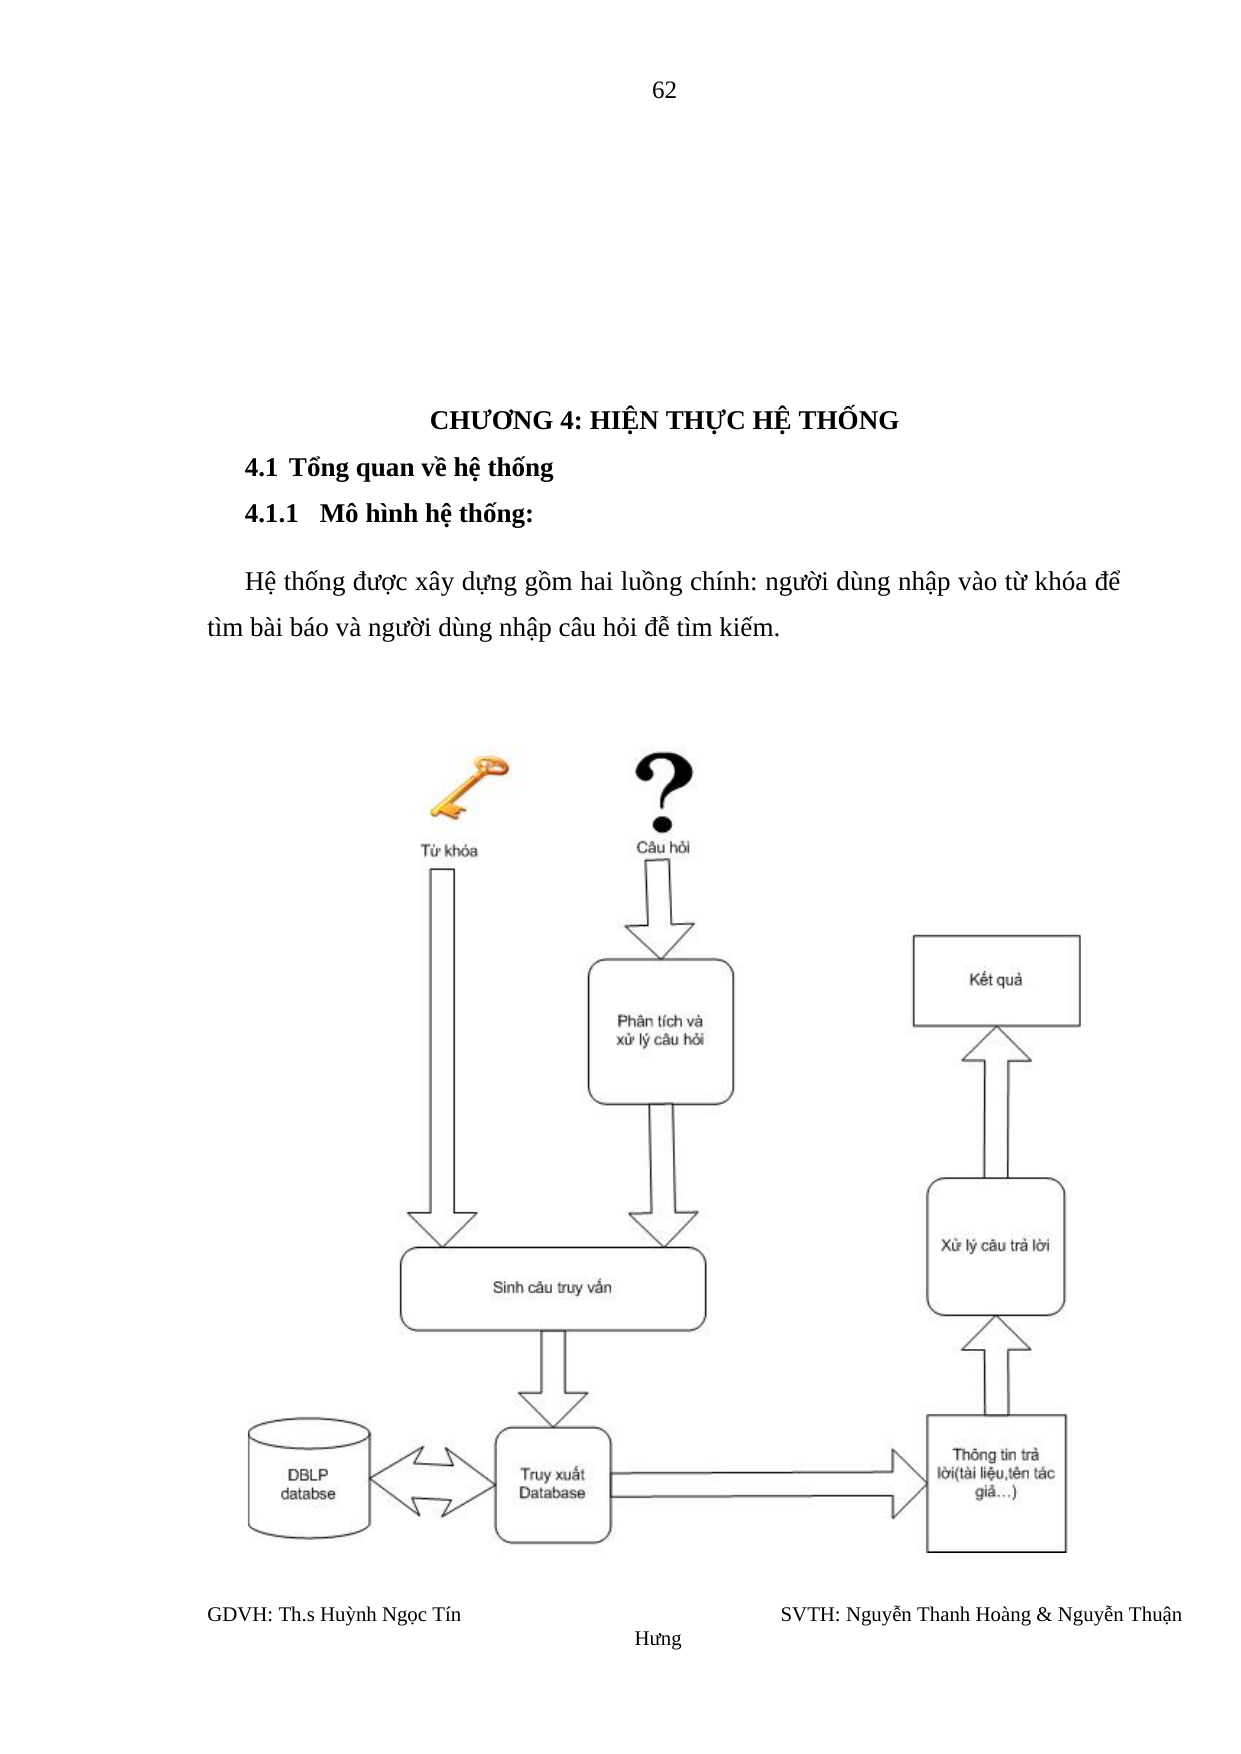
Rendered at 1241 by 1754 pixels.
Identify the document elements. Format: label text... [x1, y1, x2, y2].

text Hệ thống được xây dựng gồm hai luồng chính: người dùng nhập vào từ khóa để tìm bài báo và người dùng nhập câu hỏi đễ tìm kiếm. [207, 565, 1122, 643]
subtitle CHƯƠNG 4: HIỆN THỰC HỆ THỐNG [207, 404, 1122, 435]
picture [247, 746, 1081, 1553]
list Mô hình hệ thống: [244, 497, 1122, 528]
list Tổng quan về hệ thống [244, 451, 1122, 482]
